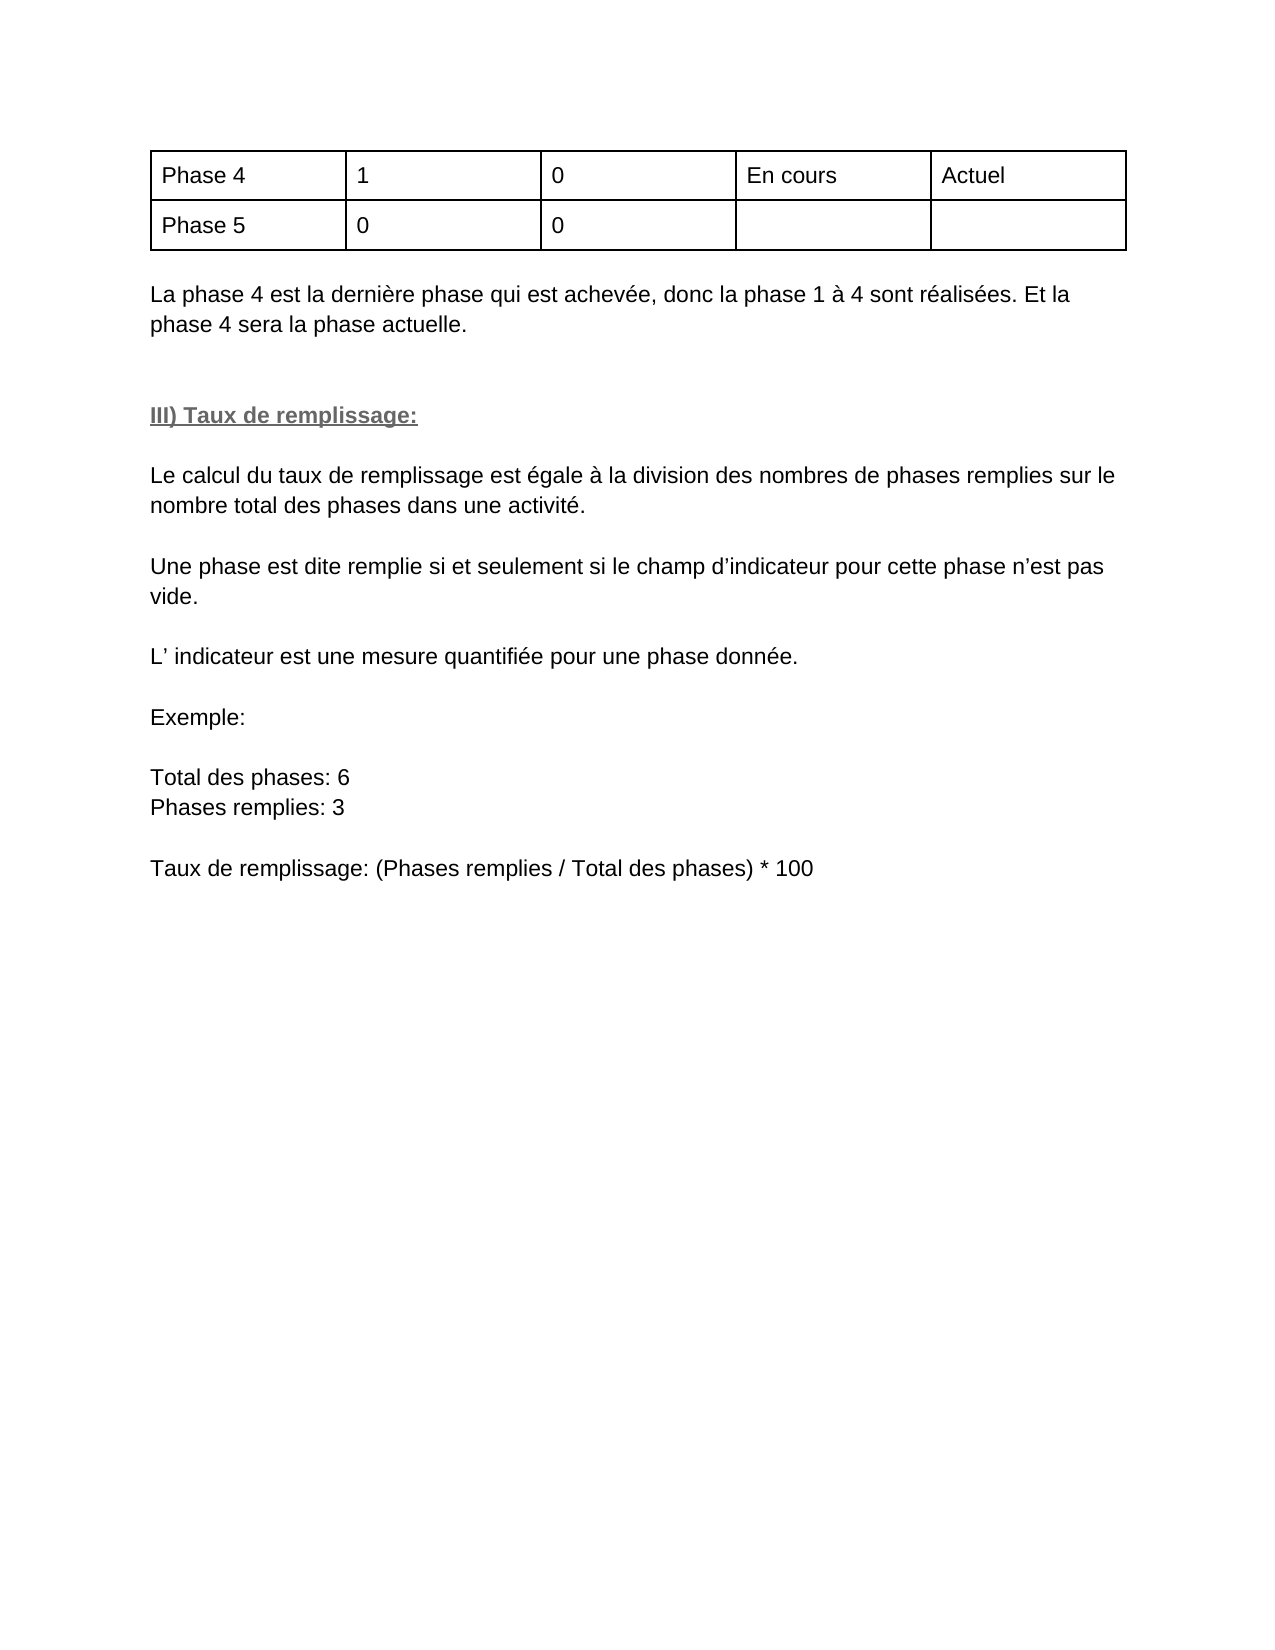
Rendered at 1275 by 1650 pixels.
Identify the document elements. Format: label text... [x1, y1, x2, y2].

text Phases remplies: 3 [150, 794, 1125, 821]
text La phase 4 est la dernière phase qui est achevée, donc la phase 1 à 4 sont réalisées. Et la phase 4 sera la phase actuelle. [150, 281, 1125, 337]
table_cell [932, 201, 1125, 248]
table_cell [737, 201, 930, 248]
text Une phase est dite remplie si et seulement si le champ d’indicateur pour cette phase n’est pas vide. [150, 553, 1125, 609]
table_cell 1 [347, 152, 540, 199]
table_cell 0 [542, 201, 735, 248]
text Le calcul du taux de remplissage est égale à la division des nombres de phases remplies sur le nombre total des phases dans une activité. [150, 462, 1125, 519]
text L’ indicateur est une mesure quantifiée pour une phase donnée. [150, 643, 1125, 670]
table_cell 0 [542, 152, 735, 199]
table_cell Phase 5 [152, 201, 345, 248]
table_cell En cours [737, 152, 930, 199]
text Exemple: [150, 704, 1125, 730]
table_cell 0 [347, 201, 540, 248]
table_cell Phase 4 [152, 152, 345, 199]
text III) Taux de remplissage: [150, 402, 1125, 428]
table_cell Actuel [932, 152, 1125, 199]
text Total des phases: 6 [150, 764, 1125, 791]
text Taux de remplissage: (Phases remplies / Total des phases) * 100 [150, 855, 1125, 881]
